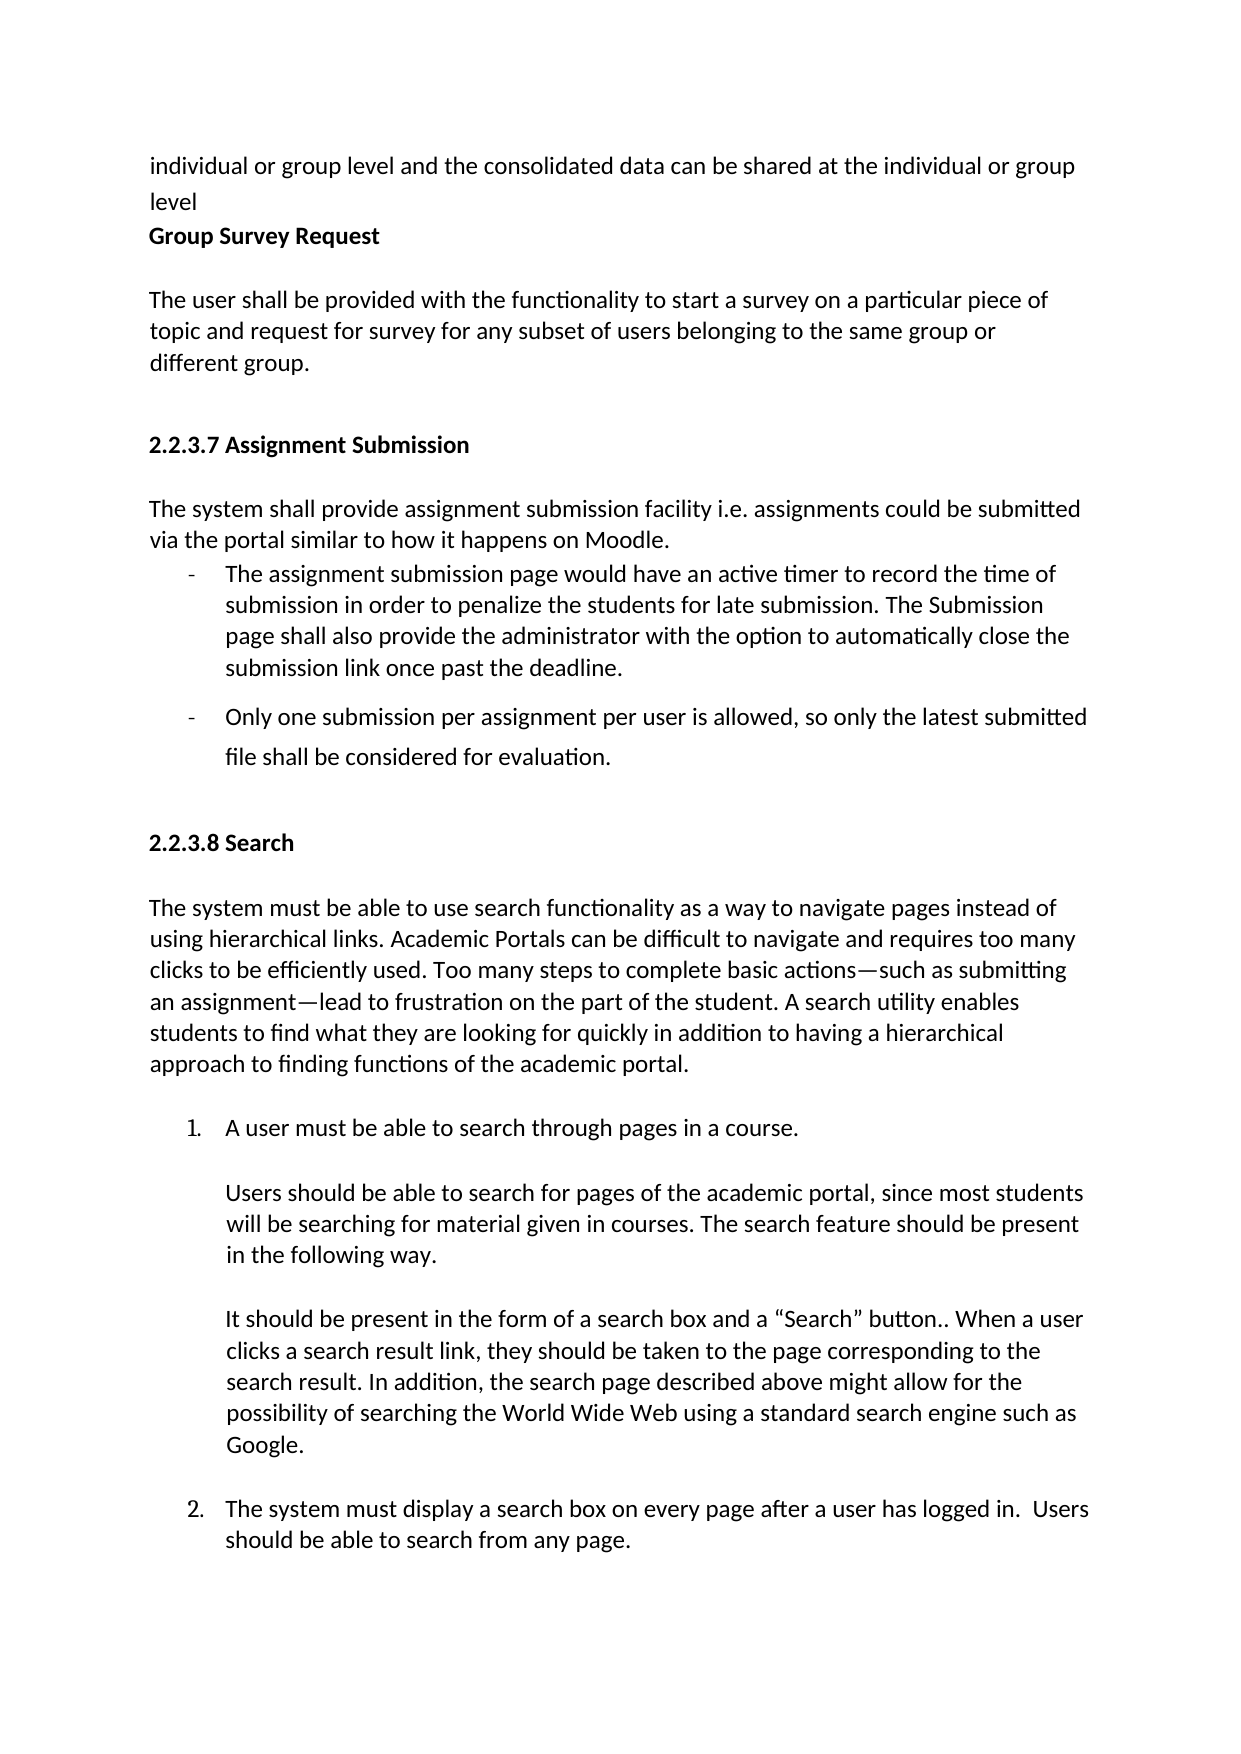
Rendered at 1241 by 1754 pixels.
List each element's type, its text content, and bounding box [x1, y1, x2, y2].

text The system shall provide assignment submission facility i.e. assignments could be submitted via the portal similar to how it happens on Moodle. [148, 493, 1091, 555]
subtitle Group Survey Request [148, 220, 1096, 250]
list Only one submission per assignment per user is allowed, so only the latest submitted file shall be considered for evaluation. [187, 701, 1091, 773]
text Users should be able to search for pages of the academic portal, since most students will be searching for material given in courses. The search feature should be present in the following way. [225, 1177, 1091, 1270]
text It should be present in the form of a search box and a “Search” button.. When a user clicks a search result link, they should be taken to the page corresponding to the search result. In addition, the search page described above might allow for the possibility of searching the World Wide Web using a standard search engine such as Google. [225, 1303, 1091, 1459]
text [148, 150, 1078, 217]
subtitle 2.2.3.8 Search [148, 827, 1096, 858]
list The assignment submission page would have an active timer to record the time of submission in order to penalize the students for late submission. The Submission page shall also provide the administrator with the option to automatically close the submission link once past the deadline. [187, 558, 1091, 682]
subtitle 2.2.3.7 Assignment Submission [148, 429, 1096, 459]
list The system must display a search box on every page after a user has logged in. Users should be able to search from any page. [187, 1493, 1091, 1555]
text The system must be able to use search functionality as a way to navigate pages instead of using hierarchical links. Academic Portals can be difficult to navigate and requires too many clicks to be efficiently used. Too many steps to complete basic actions—such as submitting an assignment—lead to frustration on the part of the student. A search utility enables students to find what they are looking for quickly in addition to having a hierarchical approach to finding functions of the academic portal. [148, 892, 1091, 1079]
list A user must be able to search through pages in a course. [187, 1113, 1091, 1143]
text The user shall be provided with the functionality to start a survey on a particular piece of topic and request for survey for any subset of users belonging to the same group or different group. [148, 284, 1091, 377]
